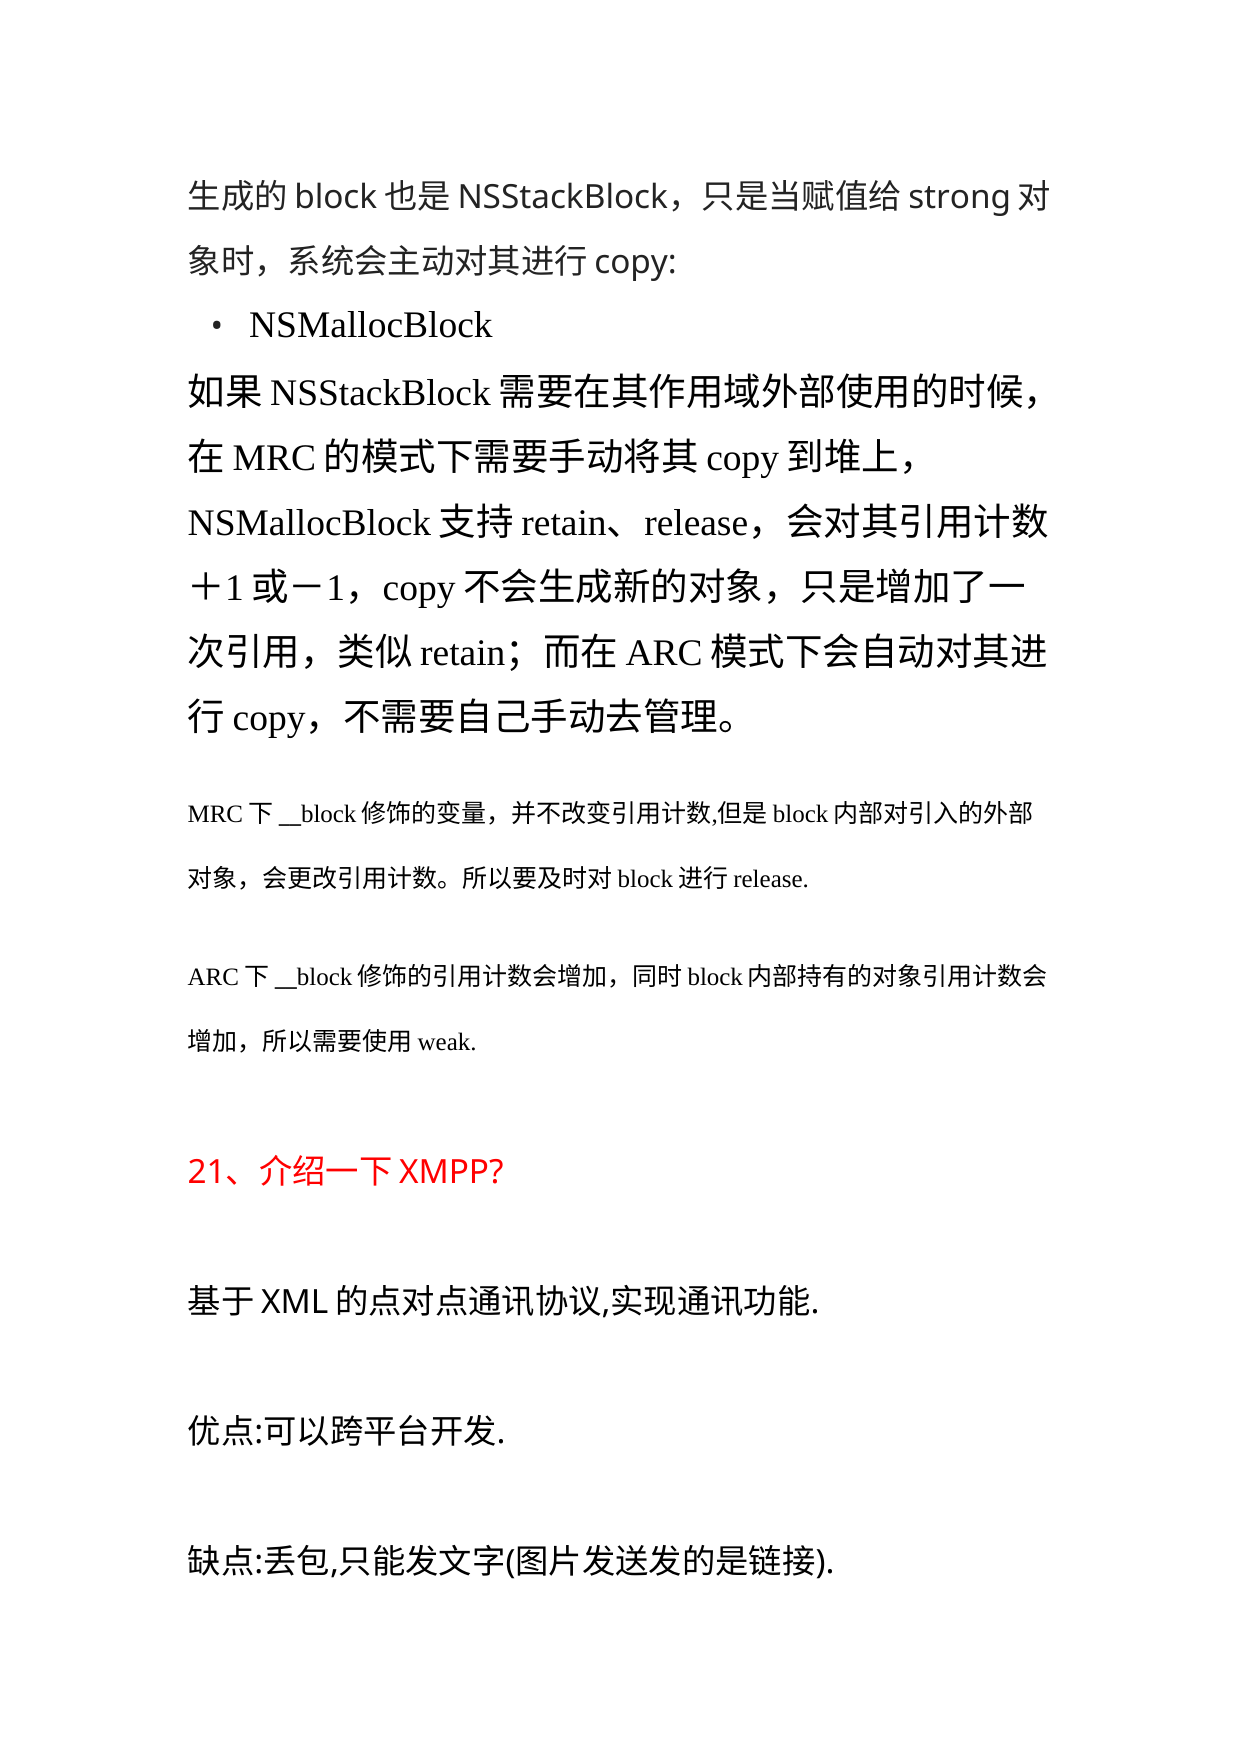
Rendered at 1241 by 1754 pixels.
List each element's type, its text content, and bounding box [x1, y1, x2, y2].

text 优点:可以跨平台开发. [187, 1397, 1053, 1462]
text ARC下 __block修饰的引用计数会增加，同时block内部持有的对象引用计数会增加，所以需要使用weak. [187, 942, 1053, 1072]
text 如果NSStackBlock需要在其作用域外部使用的时候，在MRC的模式下需要手动将其copy到堆上，NSMallocBlock支持retain、release，会对其引用计数＋1或－1，copy不会生成新的对象，只是增加了一次引用，类似retain；而在ARC模式下会自动对其进行copy，不需要自己手动去管理。 [187, 357, 1053, 747]
text MRC下 __block修饰的变量，并不改变引用计数,但是block内部对引入的外部对象，会更改引用计数。所以要及时对block进行release. [187, 779, 1053, 909]
text 生成的block也是NSStackBlock，只是当赋值给strong对象时，系统会主动对其进行copy: [187, 162, 1053, 292]
text 缺点:丢包,只能发文字(图片发送发的是链接). [187, 1527, 1053, 1592]
text • NSMallocBlock [187, 292, 1053, 357]
text 21、介绍一下XMPP? [187, 1137, 1053, 1202]
text 基于XML的点对点通讯协议,实现通讯功能. [187, 1267, 1053, 1332]
